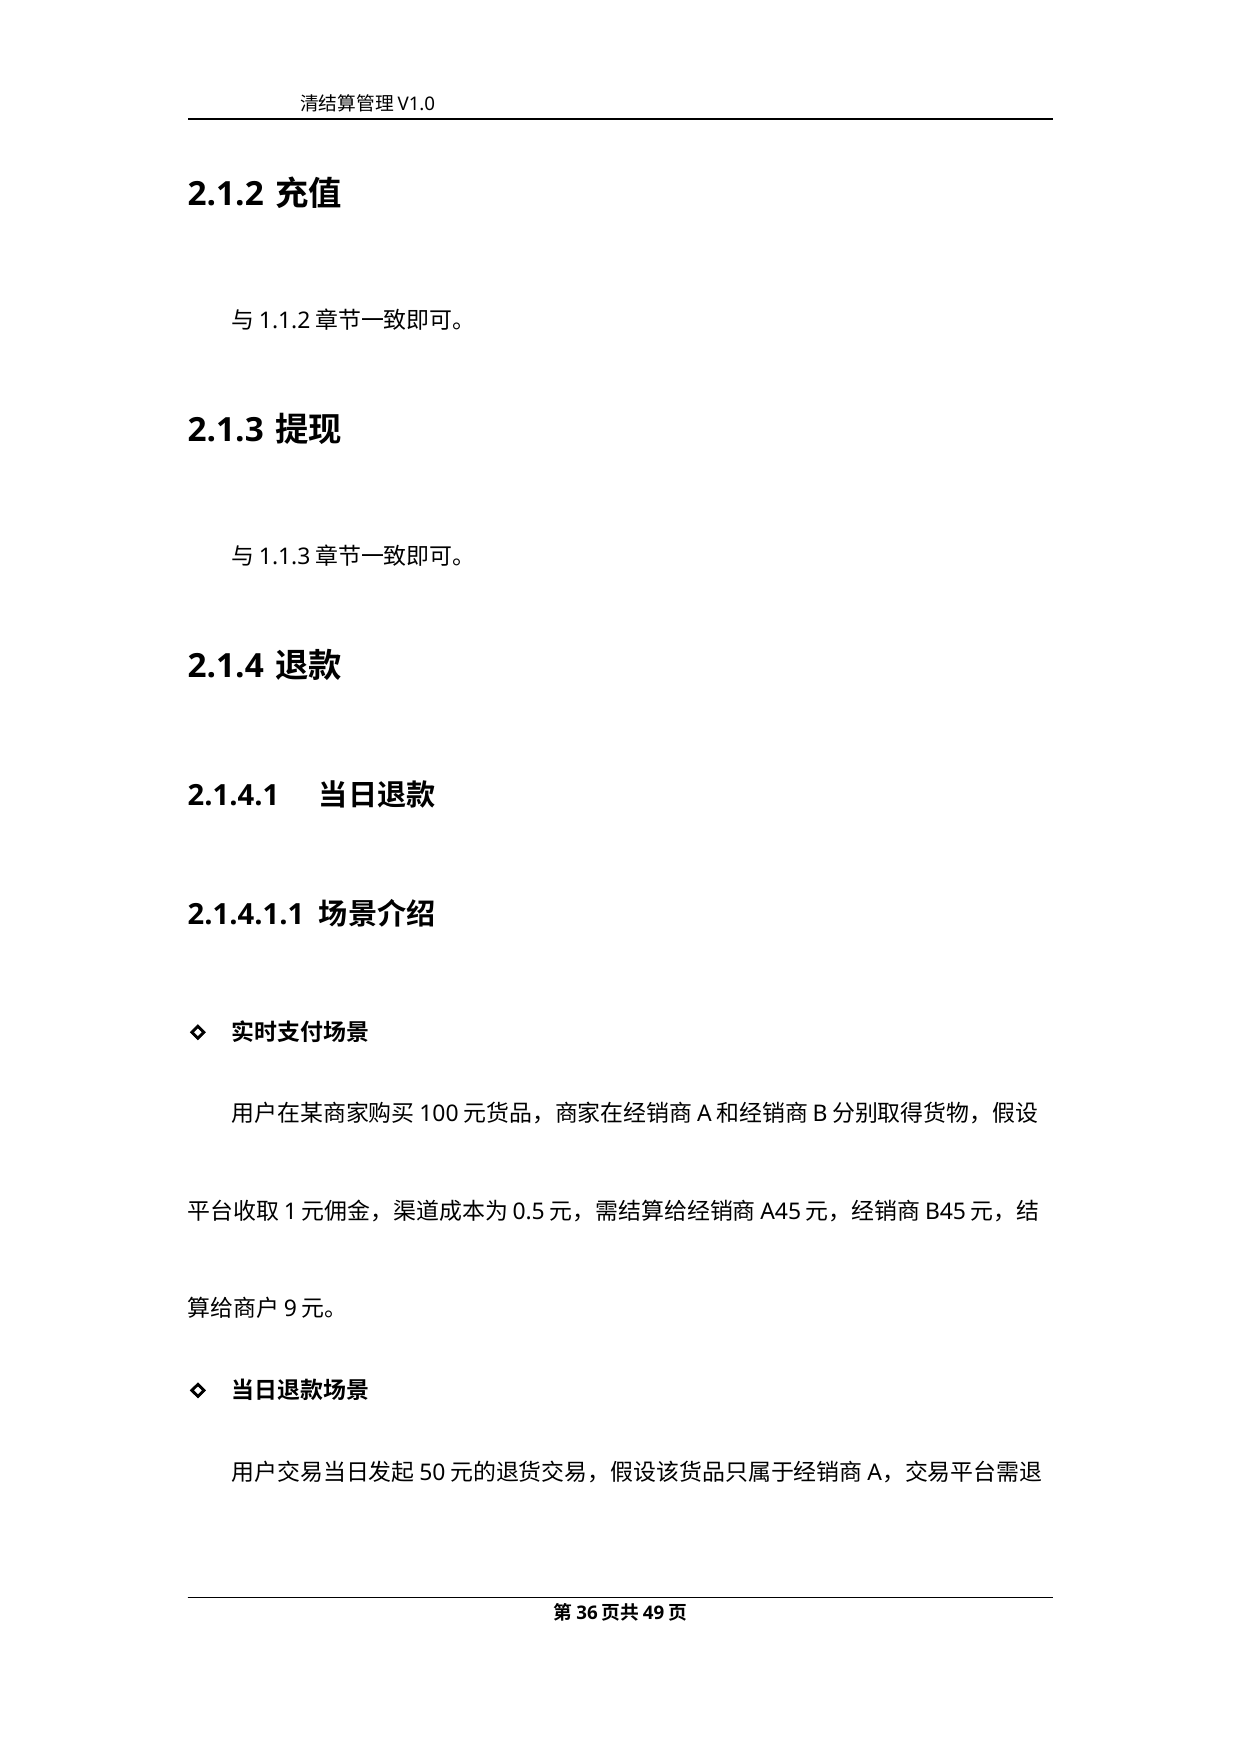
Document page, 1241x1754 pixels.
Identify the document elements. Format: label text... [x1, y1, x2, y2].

subtitle 提现 [187, 394, 1053, 459]
subtitle 充值 [187, 158, 1053, 223]
list 实时支付场景 [187, 998, 1053, 1063]
text 与1.1.2章节一致即可。 [231, 286, 1053, 351]
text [187, 1438, 1053, 1503]
text 用户在某商家购买100元货品，商家在经销商A和经销商B分别取得货物，假设平台收取1元佣金，渠道成本为0.5元，需结算给经销商A45元，经销商B45元，结算给商户9元。 [187, 1079, 1053, 1339]
text 与1.1.3章节一致即可。 [187, 522, 1053, 587]
subtitle 退款 [187, 631, 1053, 696]
list 当日退款场景 [187, 1356, 1053, 1421]
subtitle 场景介绍 [187, 879, 1053, 944]
subtitle 当日退款 [187, 760, 1053, 825]
